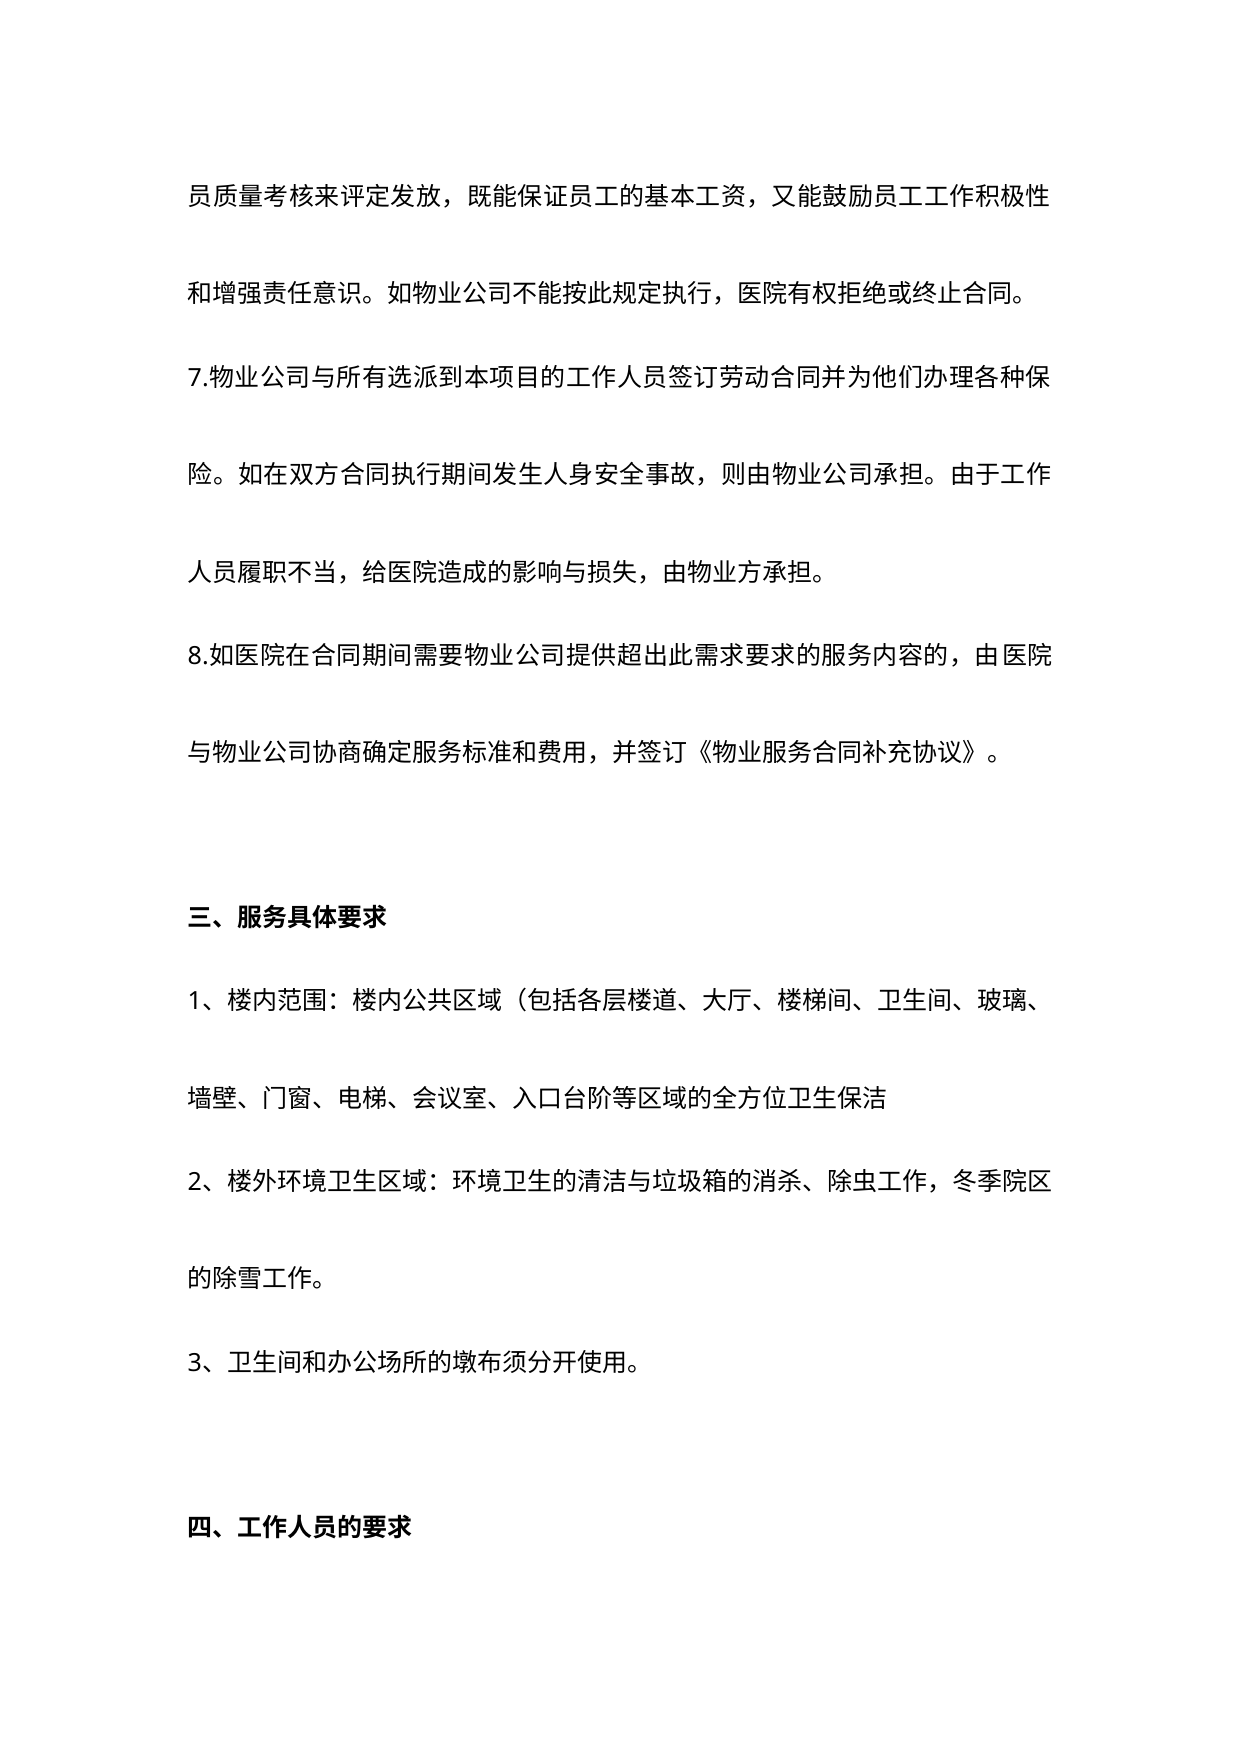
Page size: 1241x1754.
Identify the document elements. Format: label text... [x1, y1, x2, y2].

text 8.如医院在合同期间需要物业公司提供超出此需求要求的服务内容的，由医院与物业公司协商确定服务标准和费用，并签订《物业服务合同补充协议》。 [187, 621, 1053, 783]
text 7.物业公司与所有选派到本项目的工作人员签订劳动合同并为他们办理各种保险。如在双方合同执行期间发生人身安全事故，则由物业公司承担。由于工作人员履职不当，给医院造成的影响与损失，由物业方承担。 [187, 343, 1053, 603]
text 2、楼外环境卫生区域：环境卫生的清洁与垃圾箱的消杀、除虫工作，冬季院区的除雪工作。 [187, 1147, 1053, 1309]
text 四、工作人员的要求 [187, 1493, 1053, 1558]
text 3、卫生间和办公场所的墩布须分开使用。 [187, 1328, 1053, 1393]
text 三、服务具体要求 [187, 883, 1053, 948]
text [187, 162, 1053, 324]
text 1、楼内范围：楼内公共区域（包括各层楼道、大厅、楼梯间、卫生间、玻璃、墙壁、门窗、电梯、会议室、入口台阶等区域的全方位卫生保洁 [187, 966, 1053, 1129]
